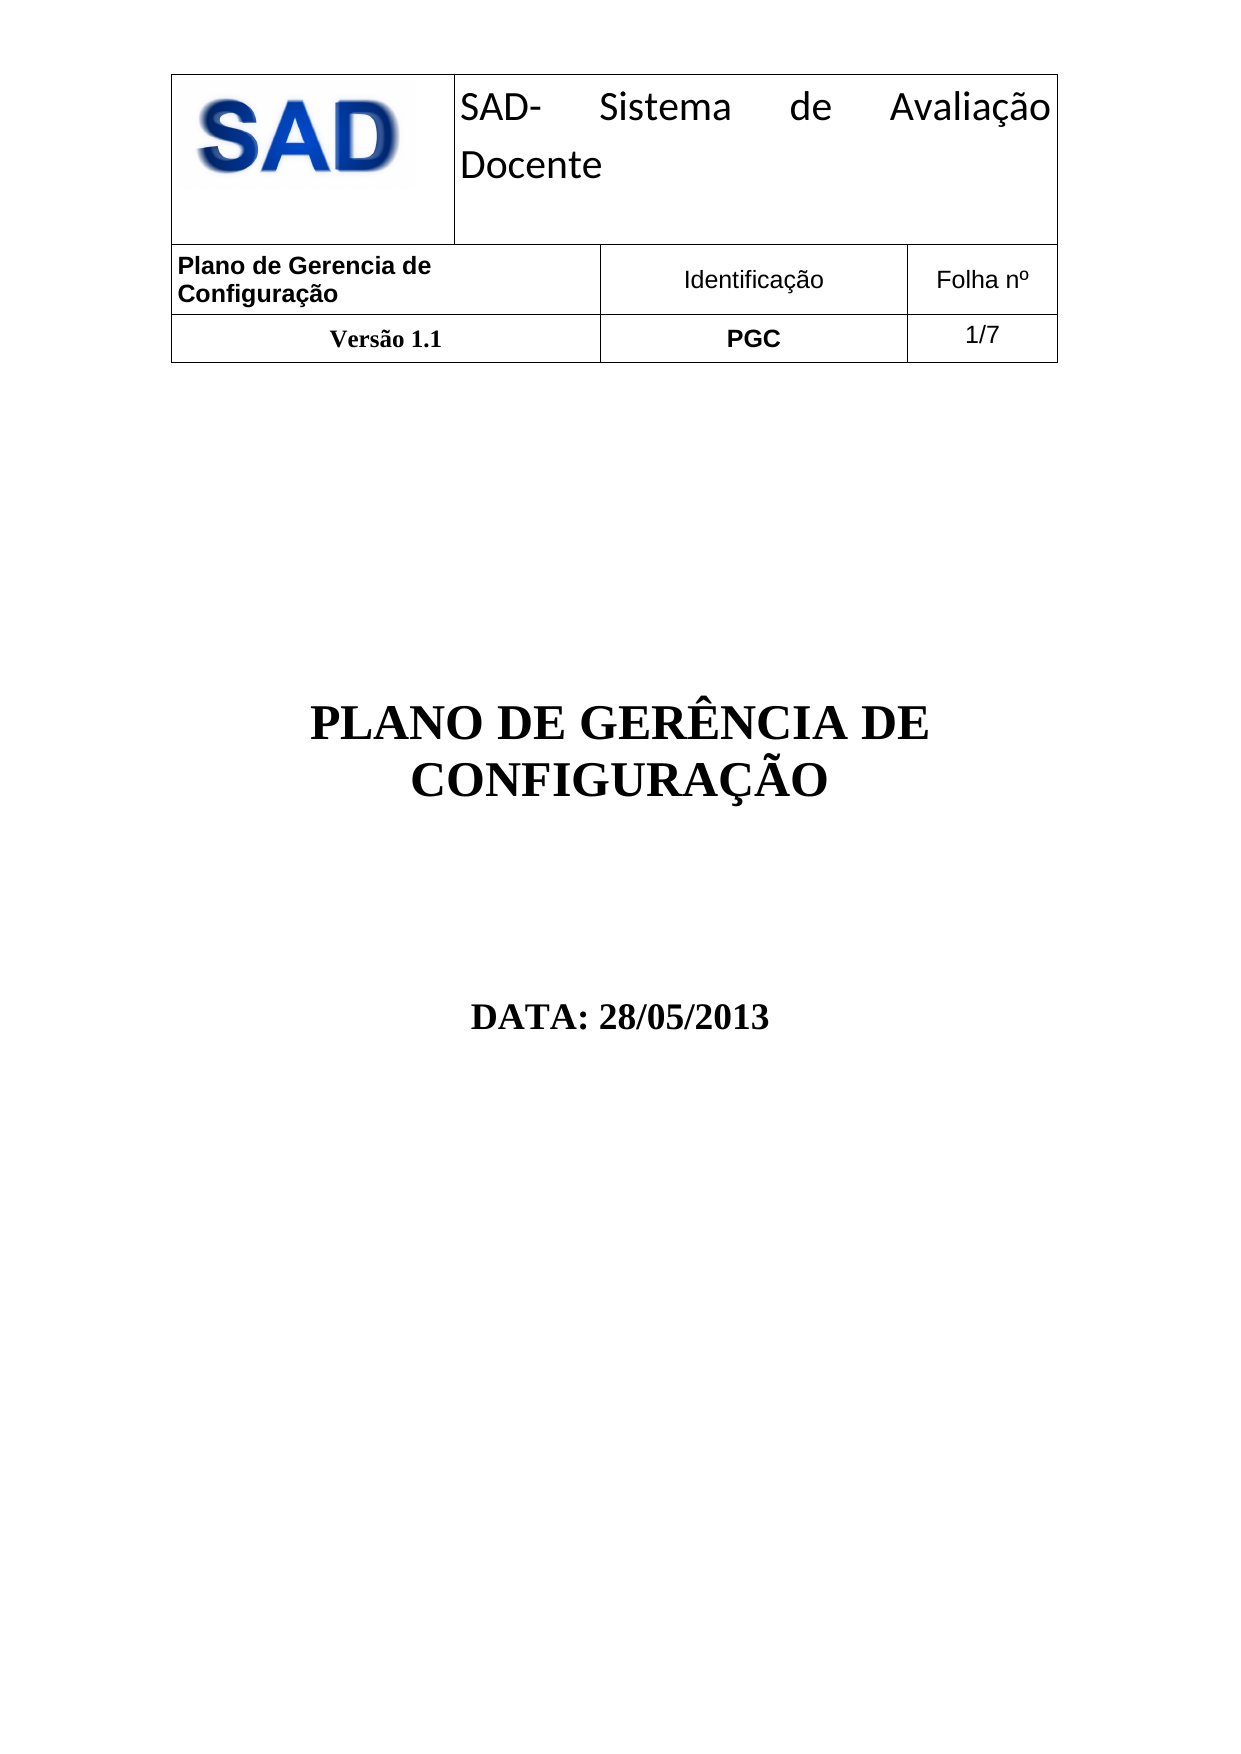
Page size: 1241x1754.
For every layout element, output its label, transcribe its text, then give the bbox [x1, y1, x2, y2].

picture [177, 80, 416, 190]
text DATA: 28/05/2013 [177, 994, 1063, 1038]
text PLANO DE GERÊNCIA DE CONFIGURAÇÃO [177, 693, 1063, 808]
